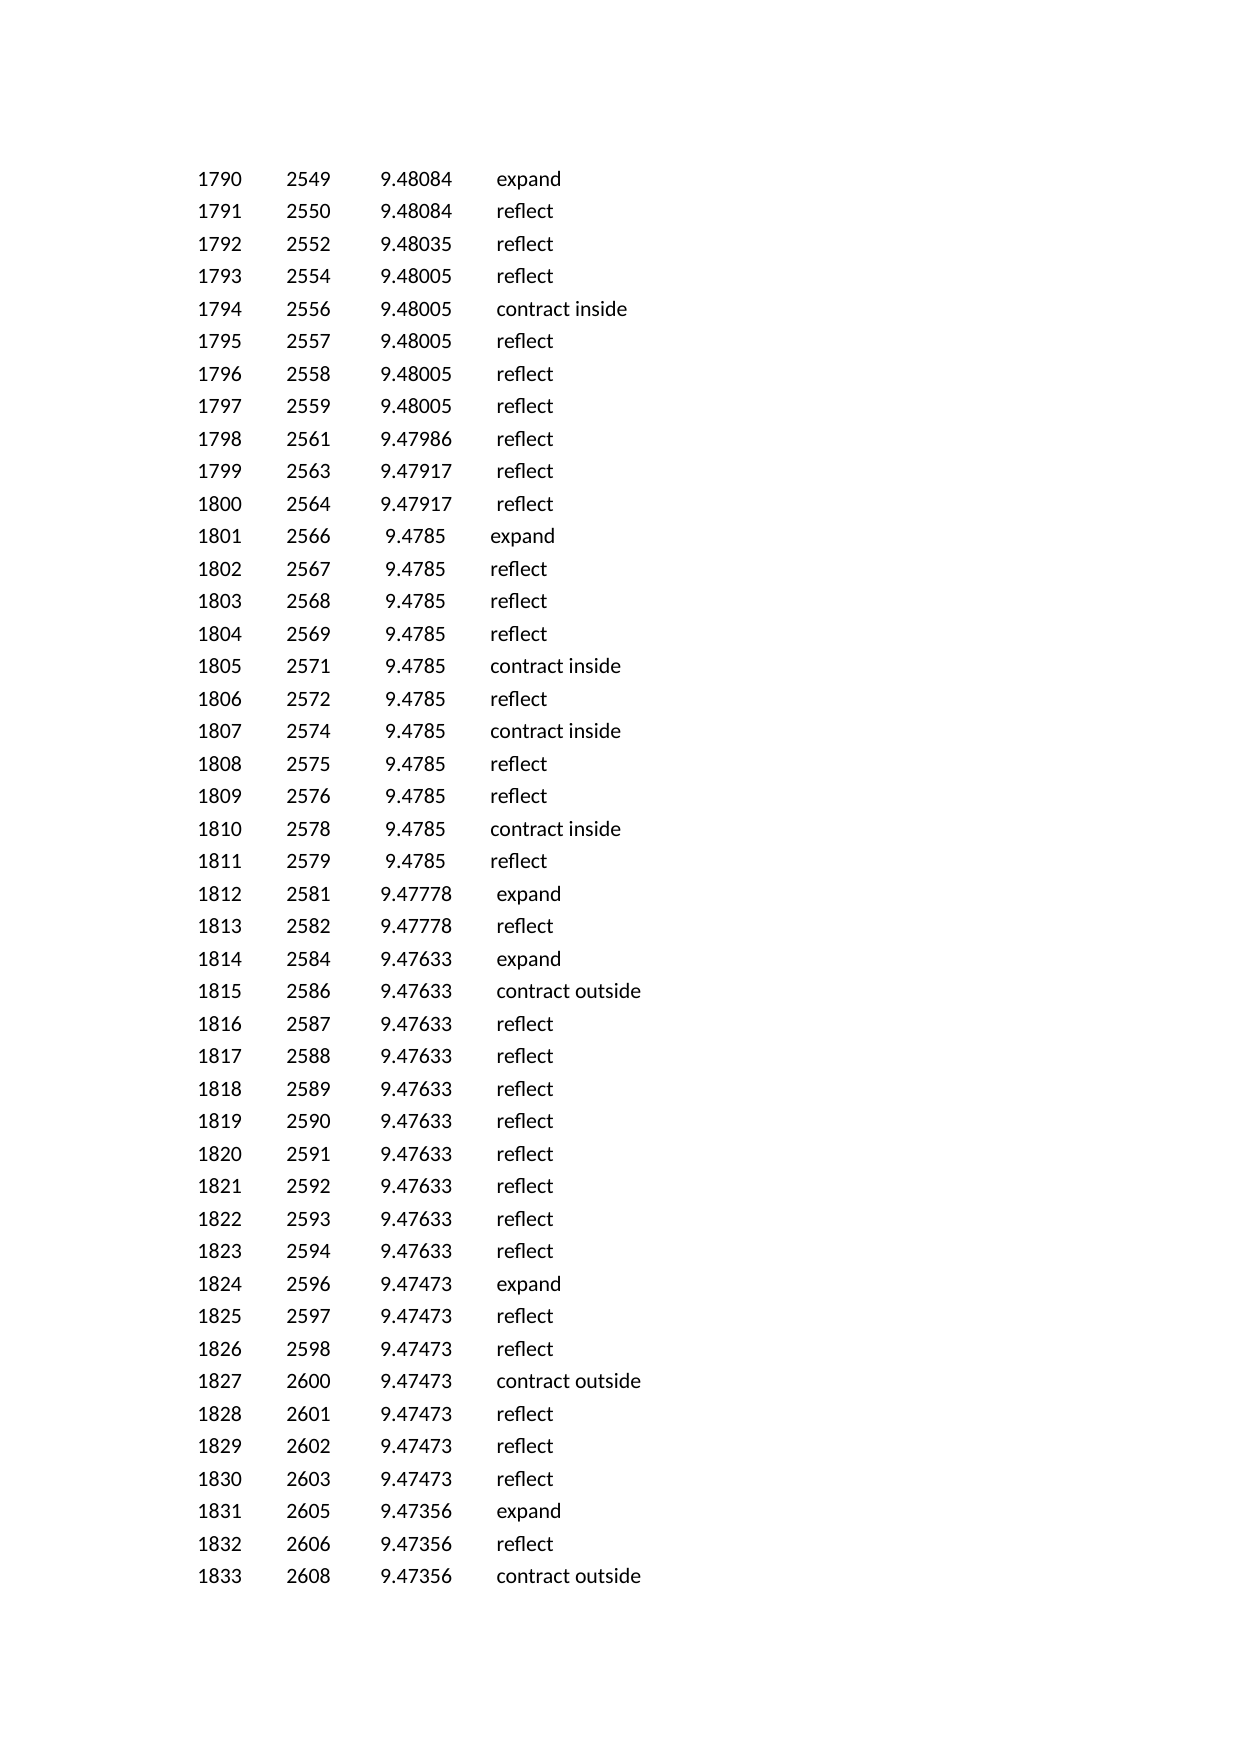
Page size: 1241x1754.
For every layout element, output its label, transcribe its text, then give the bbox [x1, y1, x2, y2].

text 1826 2598 9.47473 reflect [187, 1332, 1053, 1364]
text 1813 2582 9.47778 reflect [187, 909, 1053, 942]
text 1832 2606 9.47356 reflect [187, 1527, 1053, 1559]
text 1799 2563 9.47917 reflect [187, 454, 1053, 487]
text 1793 2554 9.48005 reflect [187, 259, 1053, 292]
text 1833 2608 9.47356 contract outside [187, 1559, 1053, 1592]
text 1809 2576 9.4785 reflect [187, 779, 1053, 812]
text 1828 2601 9.47473 reflect [187, 1397, 1053, 1429]
text 1810 2578 9.4785 contract inside [187, 812, 1053, 844]
text 1808 2575 9.4785 reflect [187, 747, 1053, 779]
text 1805 2571 9.4785 contract inside [187, 649, 1053, 682]
text 1820 2591 9.47633 reflect [187, 1137, 1053, 1169]
text 1807 2574 9.4785 contract inside [187, 714, 1053, 747]
text 1819 2590 9.47633 reflect [187, 1104, 1053, 1137]
text 1800 2564 9.47917 reflect [187, 487, 1053, 519]
text 1796 2558 9.48005 reflect [187, 357, 1053, 389]
text 1829 2602 9.47473 reflect [187, 1429, 1053, 1462]
text 1803 2568 9.4785 reflect [187, 584, 1053, 617]
text 1798 2561 9.47986 reflect [187, 422, 1053, 454]
text 1831 2605 9.47356 expand [187, 1494, 1053, 1527]
text 1821 2592 9.47633 reflect [187, 1169, 1053, 1202]
text 1825 2597 9.47473 reflect [187, 1299, 1053, 1332]
text 1791 2550 9.48084 reflect [187, 194, 1053, 227]
text 1814 2584 9.47633 expand [187, 942, 1053, 974]
text 1812 2581 9.47778 expand [187, 877, 1053, 909]
text 1817 2588 9.47633 reflect [187, 1039, 1053, 1072]
text 1823 2594 9.47633 reflect [187, 1234, 1053, 1267]
text 1815 2586 9.47633 contract outside [187, 974, 1053, 1007]
text 1811 2579 9.4785 reflect [187, 844, 1053, 877]
text 1818 2589 9.47633 reflect [187, 1072, 1053, 1104]
text 1795 2557 9.48005 reflect [187, 324, 1053, 357]
text 1801 2566 9.4785 expand [187, 519, 1053, 552]
text 1824 2596 9.47473 expand [187, 1267, 1053, 1299]
text 1830 2603 9.47473 reflect [187, 1462, 1053, 1494]
text 1792 2552 9.48035 reflect [187, 227, 1053, 259]
text 1816 2587 9.47633 reflect [187, 1007, 1053, 1039]
text 1827 2600 9.47473 contract outside [187, 1364, 1053, 1397]
text 1790 2549 9.48084 expand [187, 162, 1053, 194]
text 1806 2572 9.4785 reflect [187, 682, 1053, 714]
text 1822 2593 9.47633 reflect [187, 1202, 1053, 1234]
text 1794 2556 9.48005 contract inside [187, 292, 1053, 324]
text 1802 2567 9.4785 reflect [187, 552, 1053, 584]
text 1797 2559 9.48005 reflect [187, 389, 1053, 422]
text 1804 2569 9.4785 reflect [187, 617, 1053, 649]
